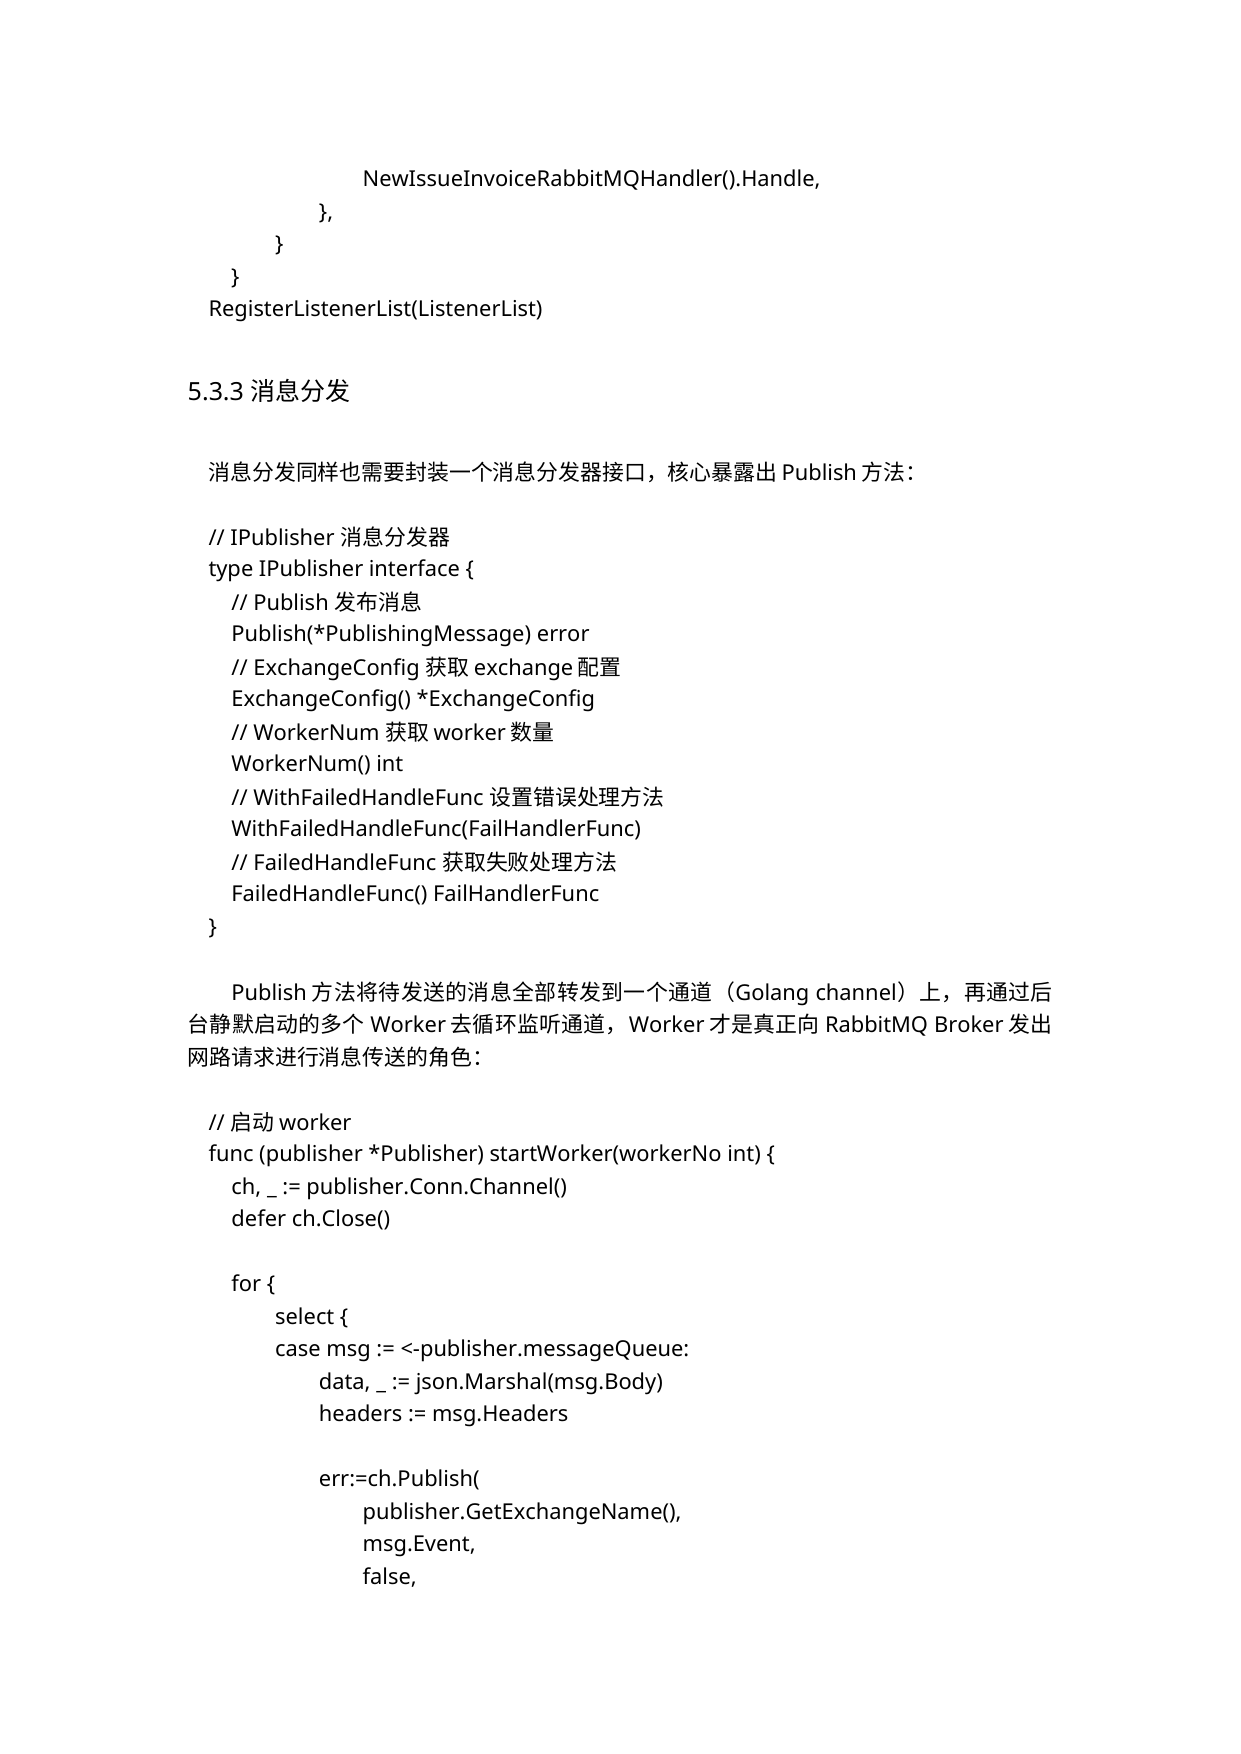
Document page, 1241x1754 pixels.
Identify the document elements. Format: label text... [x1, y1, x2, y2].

text // WorkerNum 获取worker数量 [187, 714, 1053, 747]
text } [187, 227, 1053, 259]
text // WithFailedHandleFunc 设置错误处理方法 [187, 779, 1053, 812]
text RegisterListenerList(ListenerList) [187, 292, 1053, 324]
text defer ch.Close() [187, 1202, 1053, 1234]
text 消息分发同样也需要封装一个消息分发器接口，核心暴露出Publish方法： [187, 454, 1053, 487]
text data, _ := json.Marshal(msg.Body) [187, 1364, 1053, 1397]
text }, [187, 194, 1053, 227]
text for { [187, 1267, 1053, 1299]
text case msg := <-publisher.messageQueue: [187, 1332, 1053, 1364]
text Publish(*PublishingMessage) error [187, 617, 1053, 649]
text WithFailedHandleFunc(FailHandlerFunc) [187, 812, 1053, 844]
text false, [187, 1559, 1053, 1592]
text // FailedHandleFunc 获取失败处理方法 [187, 844, 1053, 877]
text // ExchangeConfig 获取exchange配置 [187, 649, 1053, 682]
text ch, _ := publisher.Conn.Channel() [187, 1169, 1053, 1202]
text headers := msg.Headers [187, 1397, 1053, 1429]
text publisher.GetExchangeName(), [187, 1494, 1053, 1527]
text // Publish 发布消息 [187, 584, 1053, 617]
text ExchangeConfig() *ExchangeConfig [187, 682, 1053, 714]
text 5.3.3 消息分发 [187, 357, 1053, 422]
text FailedHandleFunc() FailHandlerFunc [187, 877, 1053, 909]
text NewIssueInvoiceRabbitMQHandler().Handle, [187, 162, 1053, 194]
text } [187, 909, 1053, 942]
text err:=ch.Publish( [187, 1462, 1053, 1494]
text // 启动 worker [187, 1104, 1053, 1137]
text func (publisher *Publisher) startWorker(workerNo int) { [187, 1137, 1053, 1169]
text type IPublisher interface { [187, 552, 1053, 584]
text Publish方法将待发送的消息全部转发到一个通道（Golang channel）上，再通过后台静默启动的多个Worker去循环监听通道，Worker才是真正向RabbitMQ Broker发出网路请求进行消息传送的角色： [187, 974, 1053, 1072]
text msg.Event, [187, 1527, 1053, 1559]
text WorkerNum() int [187, 747, 1053, 779]
text } [187, 259, 1053, 292]
text // IPublisher 消息分发器 [187, 519, 1053, 552]
text select { [187, 1299, 1053, 1332]
